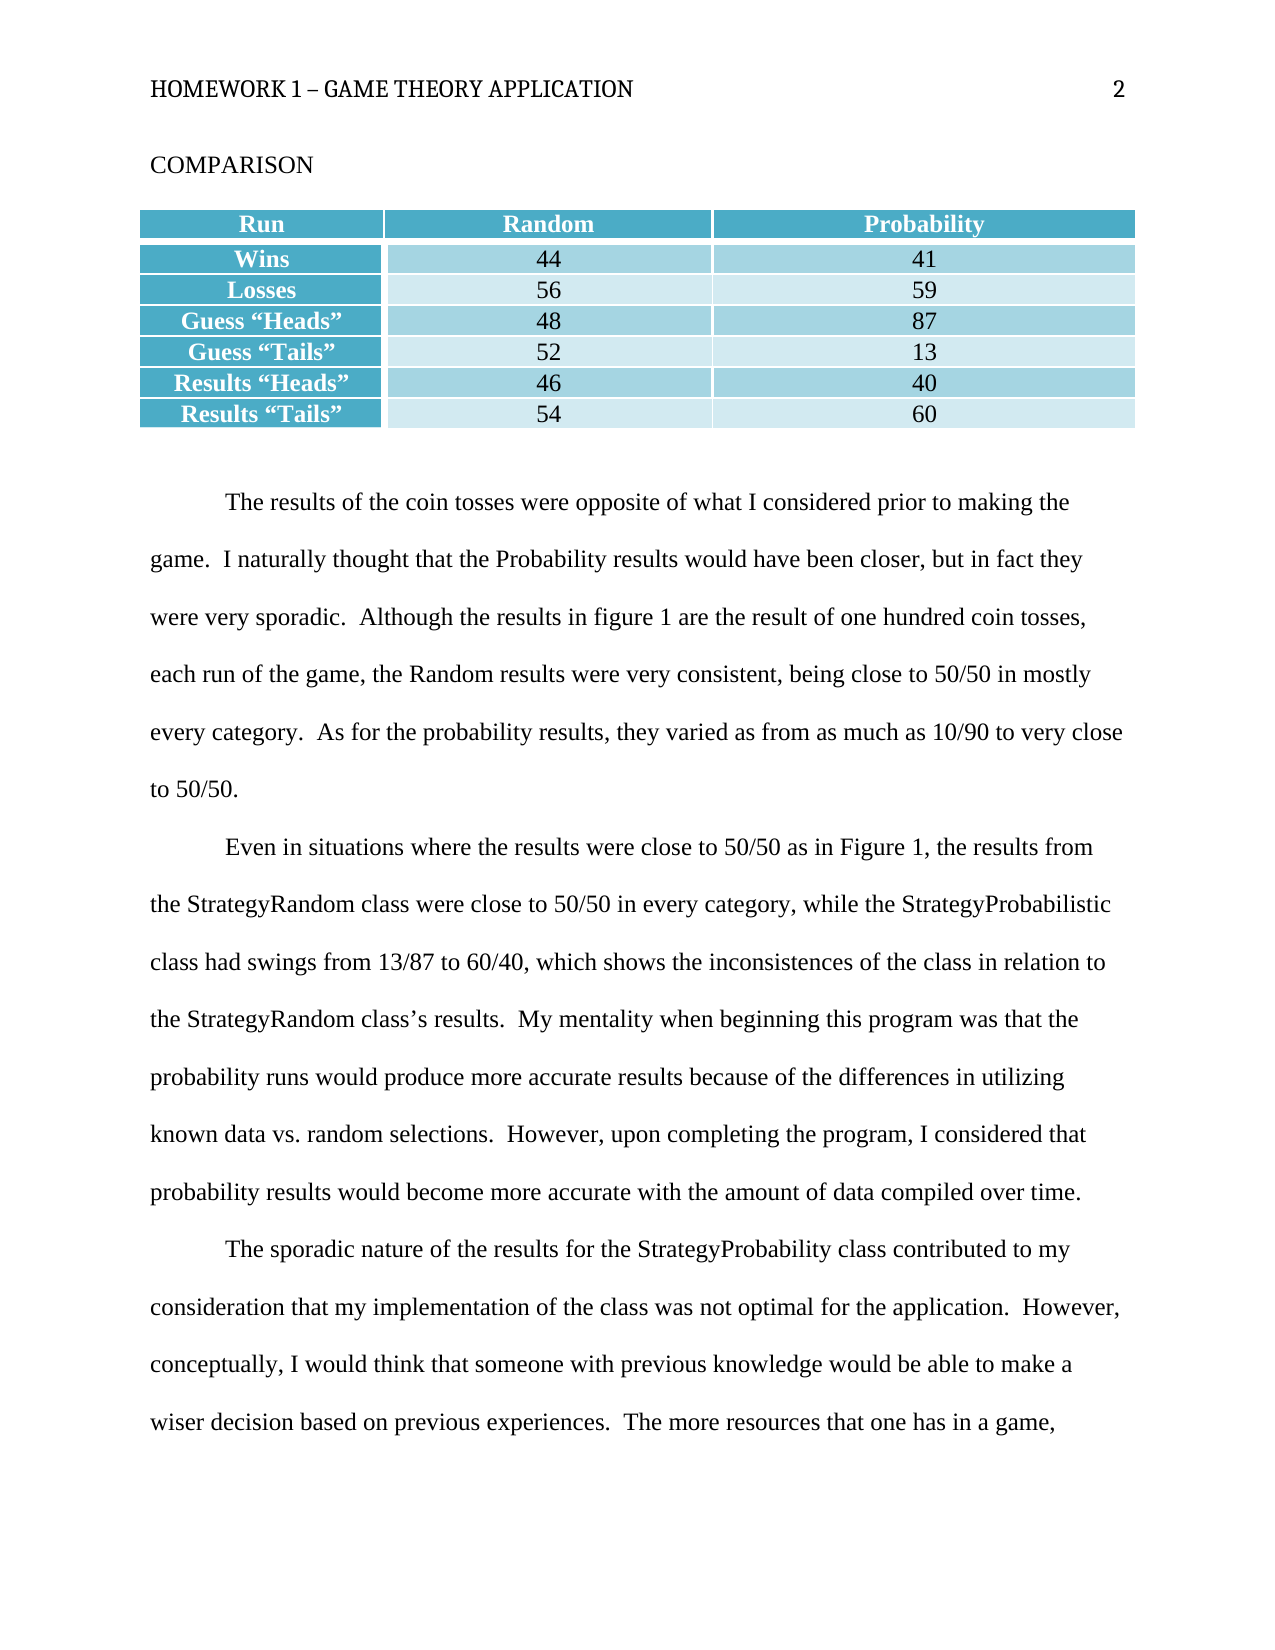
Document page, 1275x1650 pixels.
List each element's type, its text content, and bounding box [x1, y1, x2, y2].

table_header Probability [714, 210, 1135, 238]
table_header Random [385, 210, 711, 238]
table_cell Losses [140, 275, 381, 304]
table_cell 48 [388, 306, 711, 335]
table_cell 52 [388, 337, 712, 366]
table_header Run [140, 210, 383, 238]
table_cell Guess “Tails” [140, 337, 381, 366]
table_cell 13 [713, 337, 1135, 366]
table_cell Results “Heads” [140, 368, 381, 397]
table_cell 40 [714, 368, 1135, 397]
table_cell 60 [713, 399, 1135, 427]
table_cell Wins [140, 245, 381, 273]
text COMPARISON [150, 150, 1125, 179]
table_cell 56 [388, 275, 712, 304]
table_cell Guess “Heads” [140, 306, 381, 335]
table_cell 87 [714, 306, 1135, 335]
table_cell 46 [388, 368, 711, 397]
table_cell 44 [388, 245, 711, 273]
text The results of the coin tosses were opposite of what I considered prior to making the game. I naturally thought that the Probability results would have been closer, but in fact they were very sporadic. Although the results in figure 1 are the result of one hundred coin tosses, each run of the game, the Random results were very consistent, being close to 50/50 in mostly every category. As for the probability results, they varied as from as much as 10/90 to very close to 50/50. [150, 487, 1125, 803]
table_cell Results “Tails” [140, 399, 381, 427]
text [150, 1234, 1125, 1436]
table_cell 54 [388, 399, 712, 427]
text Even in situations where the results were close to 50/50 as in Figure 1, the results from the StrategyRandom class were close to 50/50 in every category, while the StrategyProbabilistic class had swings from 13/87 to 60/40, which shows the inconsistences of the class in relation to the StrategyRandom class’s results. My mentality when beginning this program was that the probability runs would produce more accurate results because of the differences in utilizing known data vs. random selections. However, upon completing the program, I considered that probability results would become more accurate with the amount of data compiled over time. [150, 832, 1125, 1206]
table_cell 59 [713, 275, 1135, 304]
table_cell 41 [714, 245, 1135, 273]
